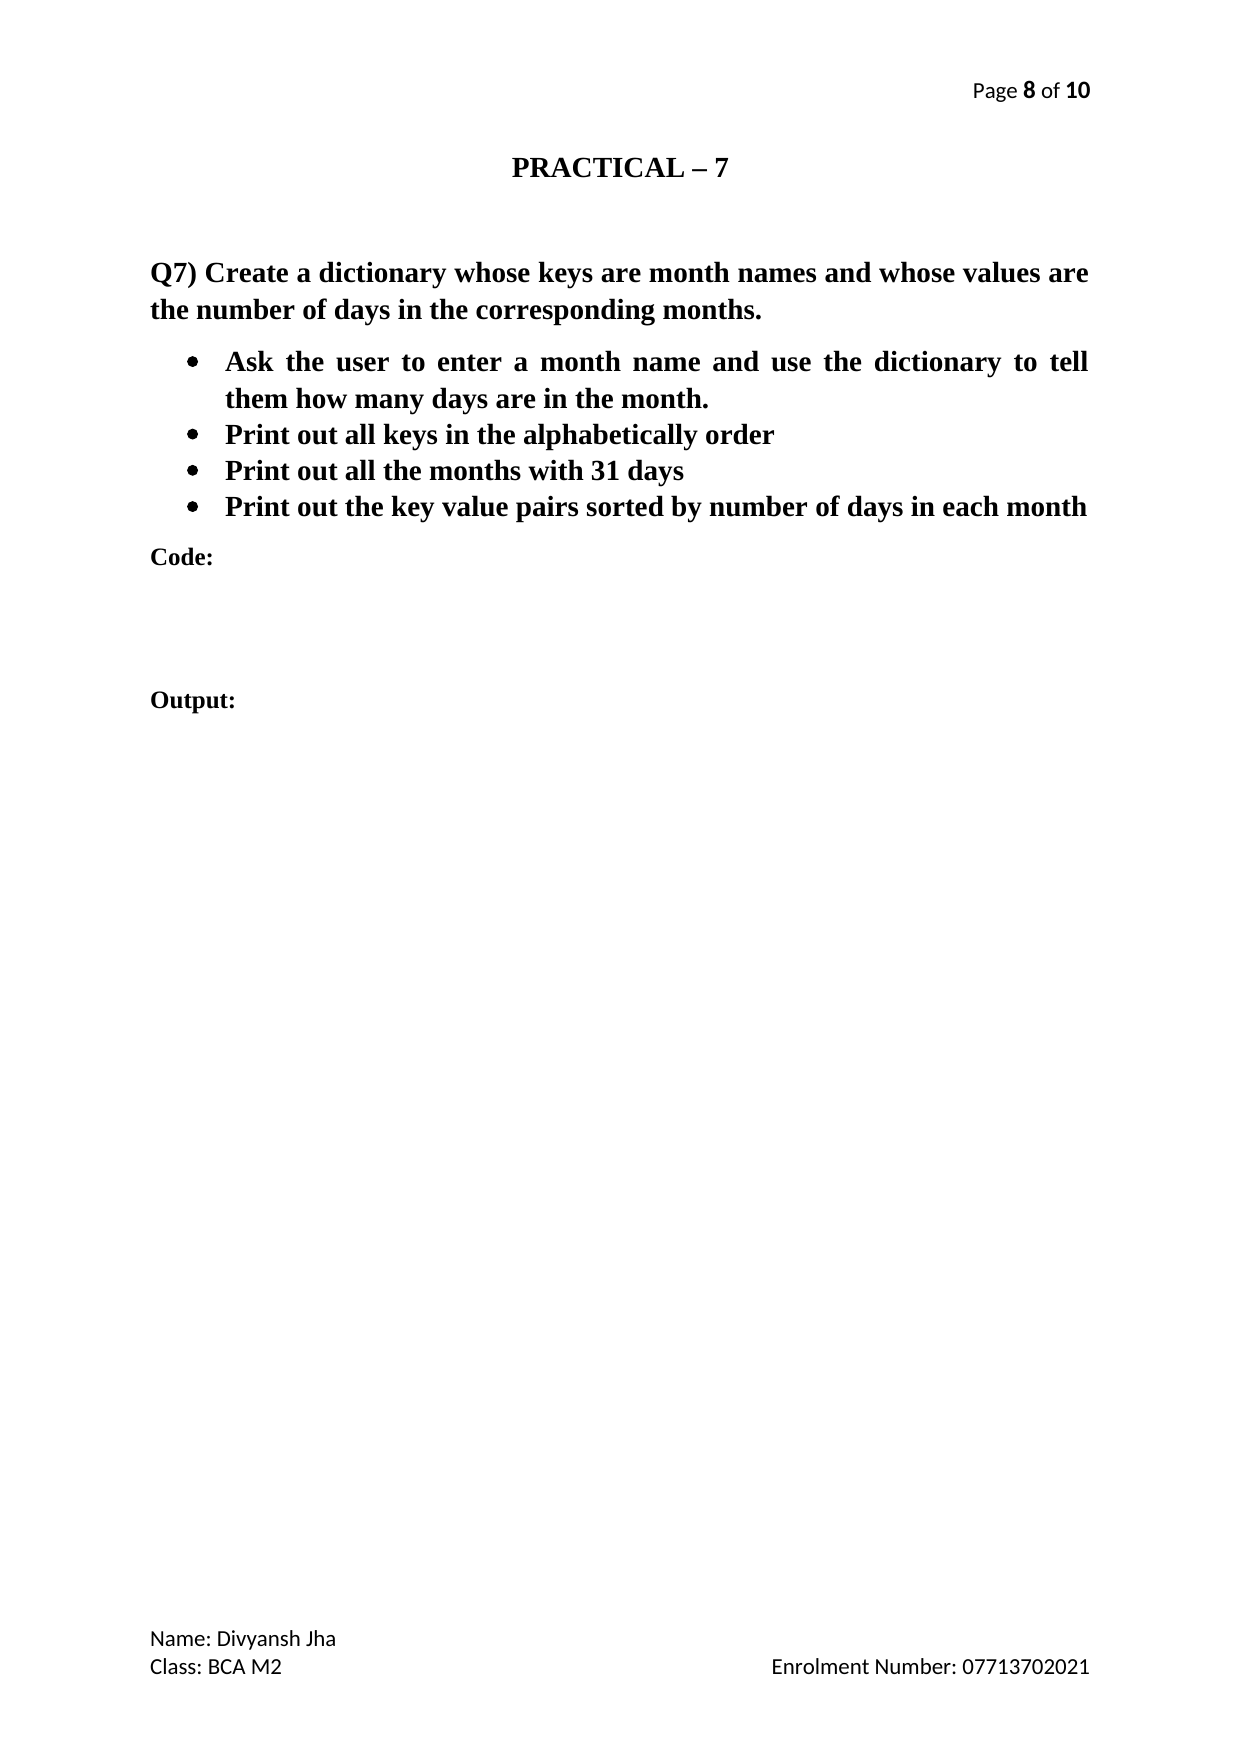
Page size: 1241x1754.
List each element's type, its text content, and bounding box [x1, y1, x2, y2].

text Code: [150, 542, 1090, 571]
text Output: [150, 686, 1090, 714]
list Print out all keys in the alphabetically order [187, 417, 1090, 451]
list Print out the key value pairs sorted by number of days in each month [187, 489, 1090, 523]
text Q7) Create a dictionary whose keys are month names and whose values are the number of days in the corresponding months. [150, 256, 1090, 325]
text PRACTICAL – 7 [150, 150, 1090, 183]
list Ask the user to enter a month name and use the dictionary to tell them how many days are in the month. [187, 344, 1090, 414]
list Print out all the months with 31 days [187, 453, 1090, 487]
